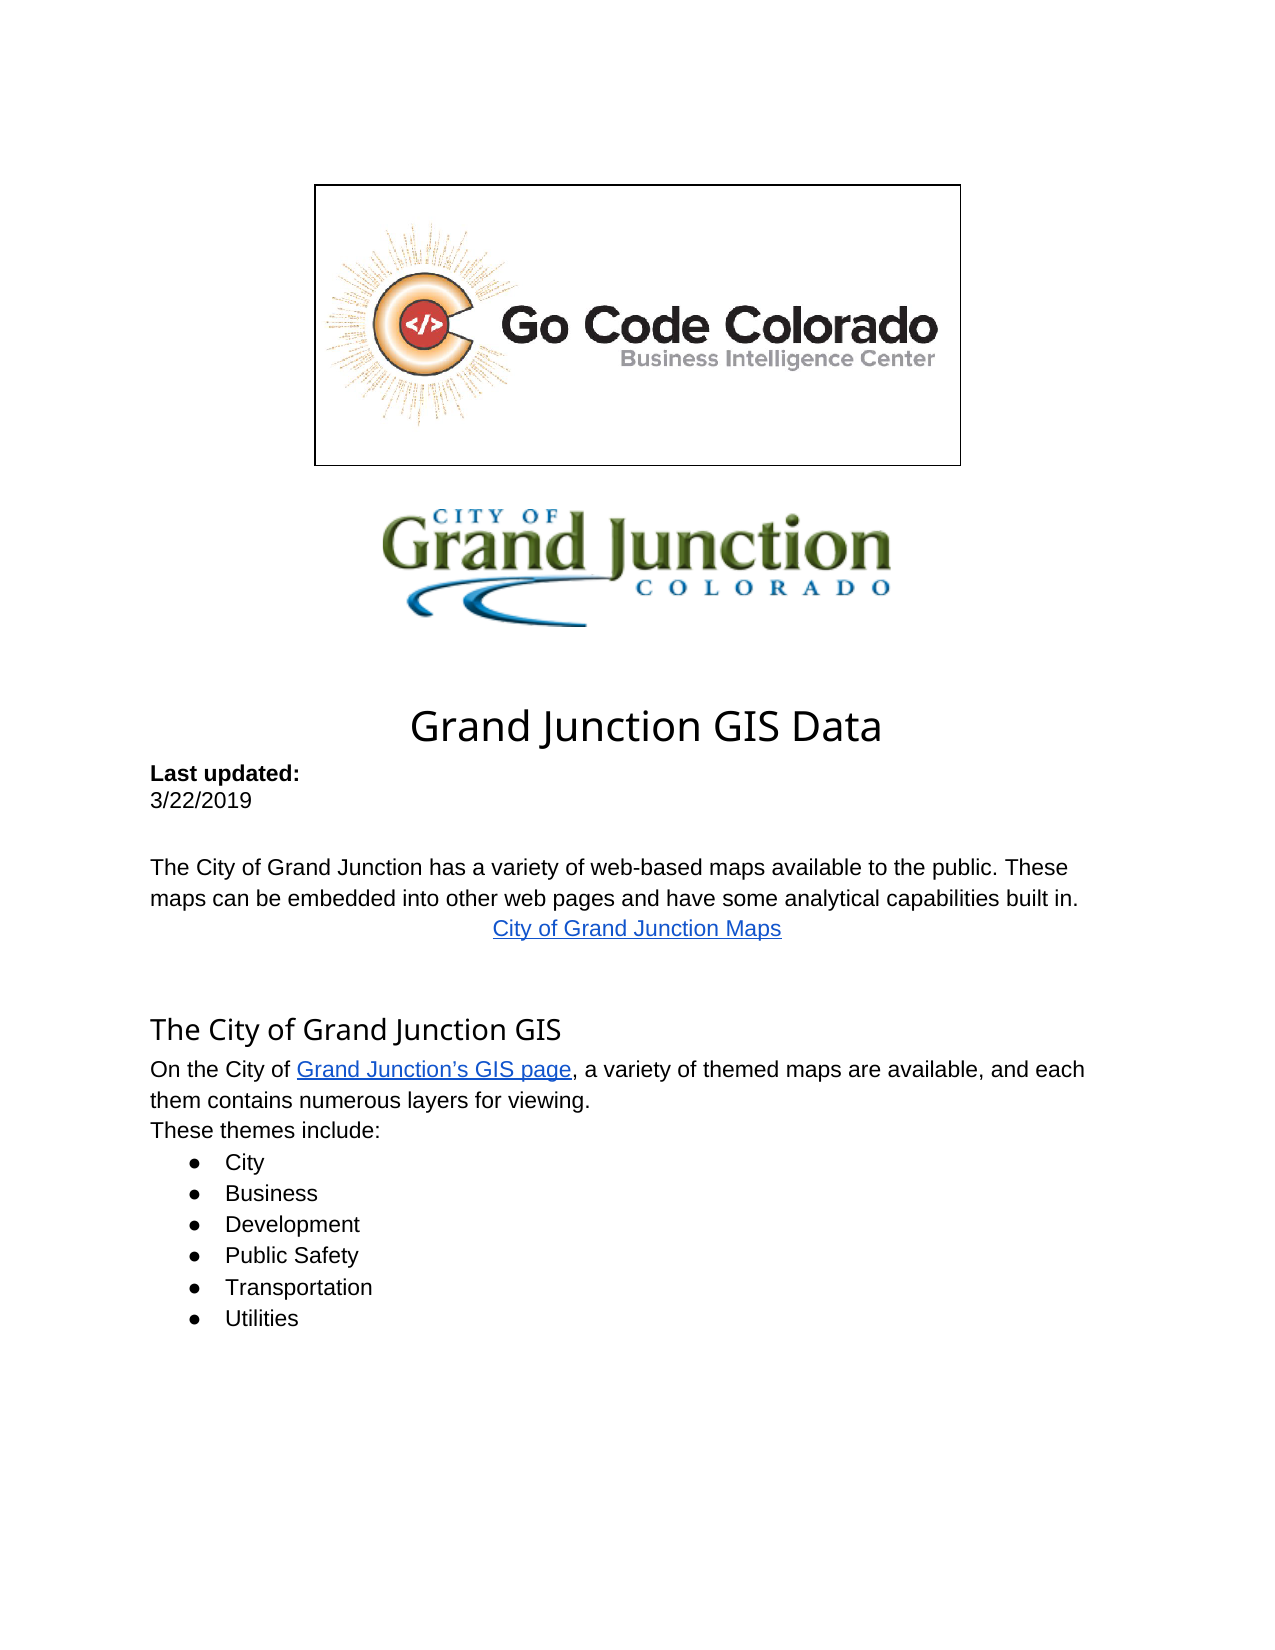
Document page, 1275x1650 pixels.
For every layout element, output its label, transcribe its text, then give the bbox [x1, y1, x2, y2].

text These themes include: [150, 1118, 1139, 1144]
subtitle The City of Grand Junction GIS [150, 1009, 1139, 1049]
text Last updated: 3/22/2019 [150, 760, 408, 813]
picture [382, 509, 891, 627]
list City [187, 1149, 1139, 1175]
list Utilities [187, 1305, 1139, 1331]
list Public Safety [187, 1242, 1139, 1269]
text On the City of Grand Junction’s GIS page, a variety of themed maps are available, and each them contains numerous layers for viewing. [150, 1056, 1120, 1113]
text City of Grand Junction Maps [492, 916, 1139, 942]
list Development [187, 1211, 1139, 1238]
text Grand Junction GIS Data [410, 697, 1139, 754]
list Business [187, 1180, 1139, 1206]
list Transportation [187, 1274, 1139, 1300]
picture [314, 184, 961, 466]
text The City of Grand Junction has a variety of web-based maps available to the public. These maps can be embedded into other web pages and have some analytical capabilities built in. [150, 853, 1120, 911]
